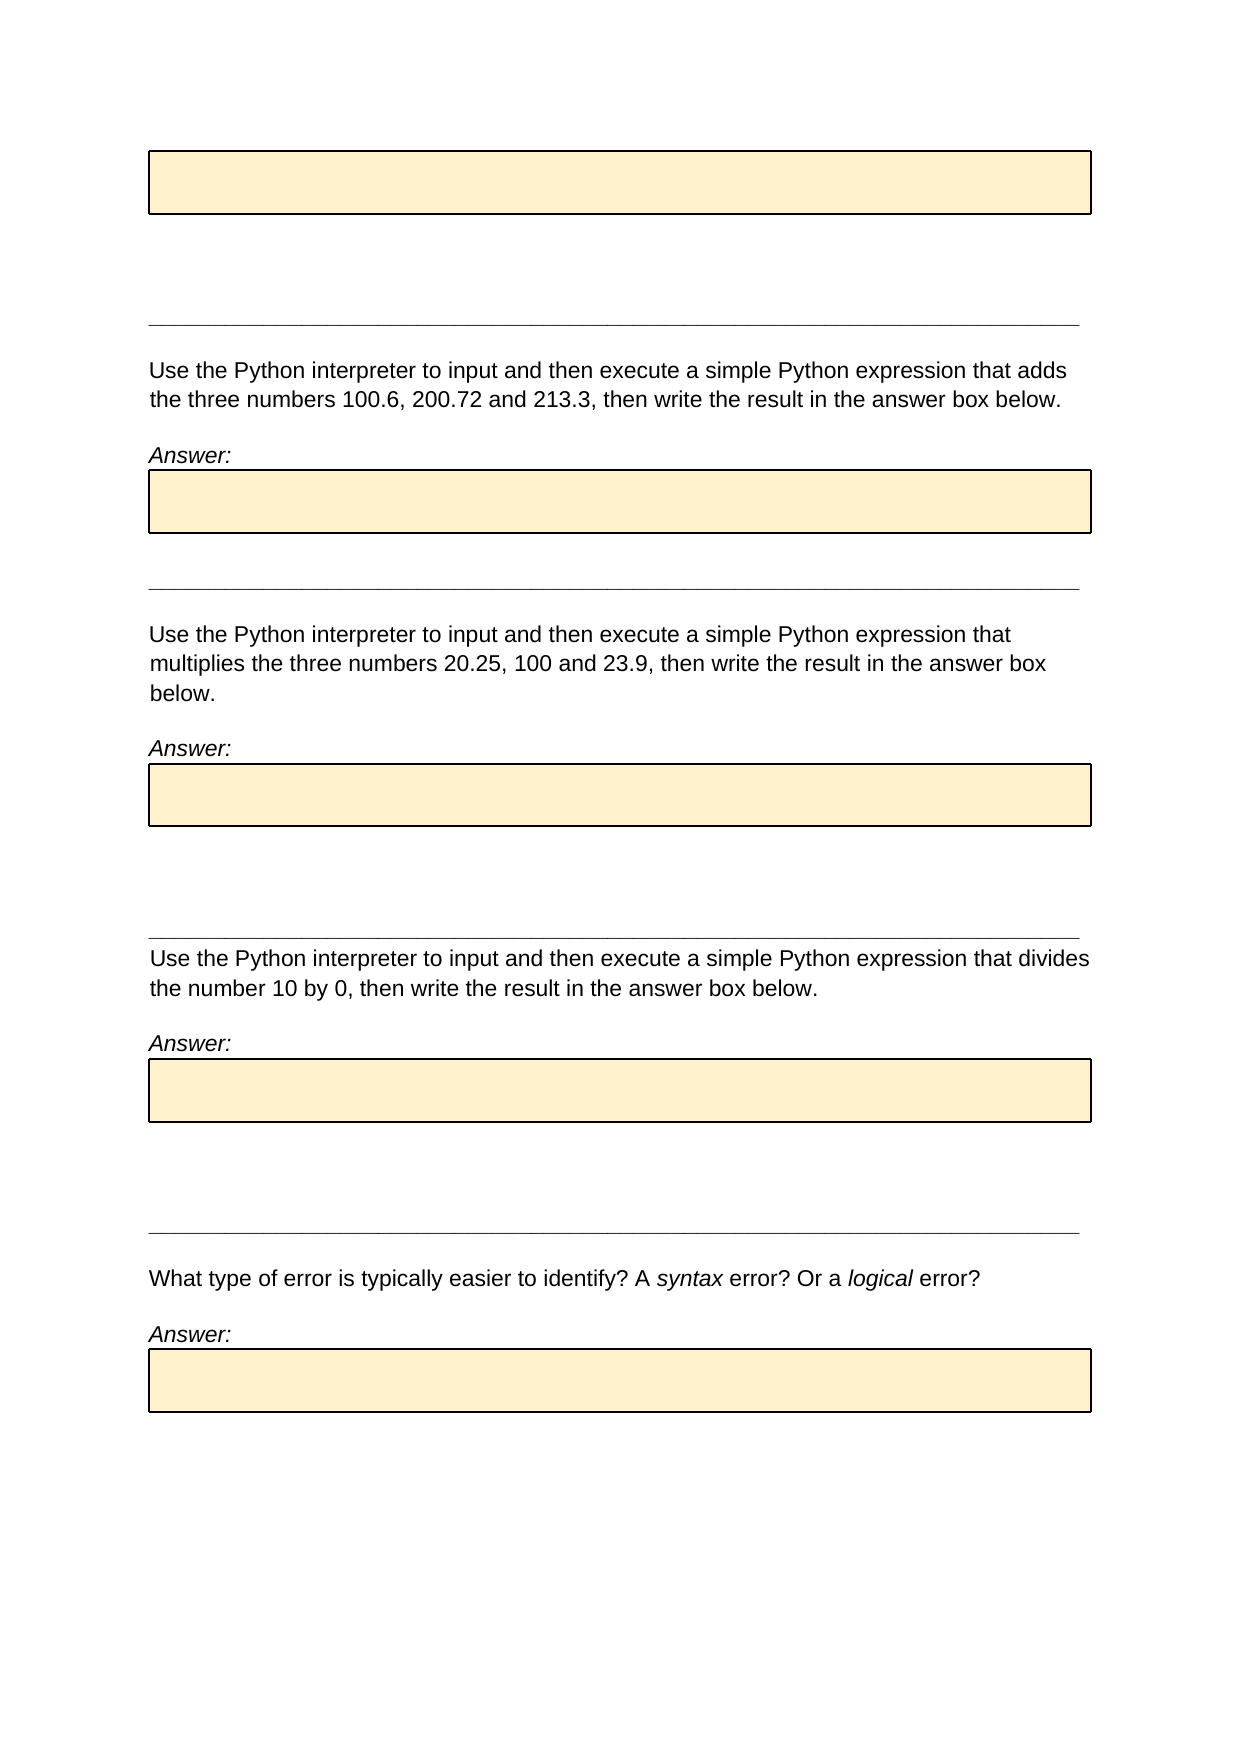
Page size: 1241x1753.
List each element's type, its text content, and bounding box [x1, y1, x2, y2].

text Use the Python interpreter to input and then execute a simple Python expression that adds the three numbers 100.6, 200.72 and 213.3, then write the result in the answer box below. [148, 357, 1091, 413]
subtitle _________________________________________________________________________ [148, 566, 1091, 593]
text Answer: [148, 735, 1091, 761]
text Use the Python interpreter to input and then execute a simple Python expression that multiplies the three numbers 20.25, 100 and 23.9, then write the result in the answer box below. [148, 621, 1091, 706]
text Answer: [148, 1321, 1091, 1347]
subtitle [148, 1210, 1091, 1237]
text What type of error is typically easier to identify? A syntax error? Or a logical error? [148, 1265, 1091, 1292]
text _________________________________________________________________________ Use the Python interpreter to input and then execute a simple Python expression that divides the number 10 by 0, then write the result in the answer box below. [148, 915, 1091, 1002]
subtitle _________________________________________________________________________ [148, 302, 1091, 328]
text Answer: [148, 442, 1091, 468]
text Answer: [148, 1030, 1091, 1057]
